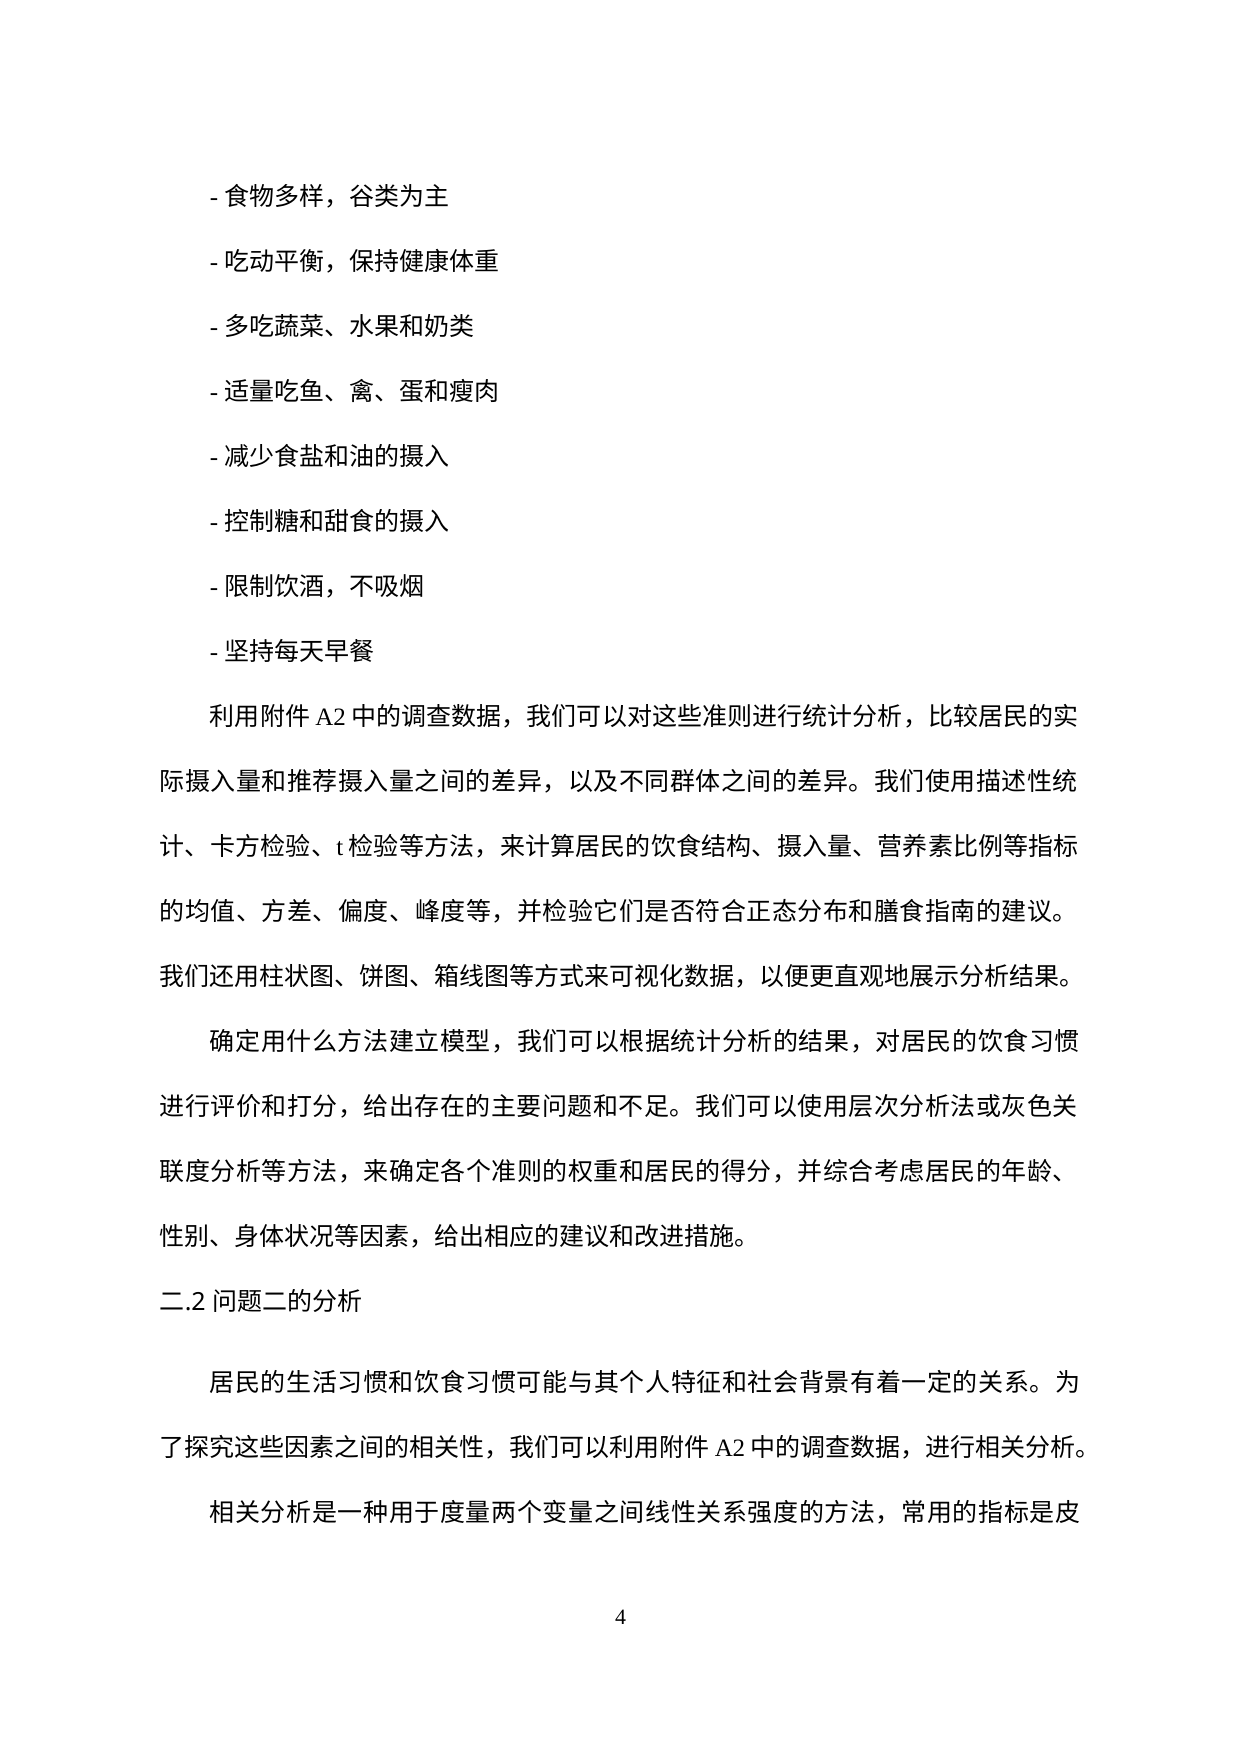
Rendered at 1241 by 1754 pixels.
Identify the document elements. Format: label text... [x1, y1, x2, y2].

text 居民的生活习惯和饮食习惯可能与其个人特征和社会背景有着一定的关系。为了探究这些因素之间的相关性，我们可以利用附件A2中的调查数据，进行相关分析。 [159, 1348, 1081, 1478]
text 利用附件A2中的调查数据，我们可以对这些准则进行统计分析，比较居民的实际摄入量和推荐摄入量之间的差异，以及不同群体之间的差异。我们使用描述性统计、卡方检验、t检验等方法，来计算居民的饮食结构、摄入量、营养素比例等指标的均值、方差、偏度、峰度等，并检验它们是否符合正态分布和膳食指南的建议。我们还用柱状图、饼图、箱线图等方式来可视化数据，以便更直观地展示分析结果。 [159, 682, 1081, 1007]
text - 多吃蔬菜、水果和奶类 [159, 292, 1081, 357]
subtitle 问题二的分析 [159, 1267, 1081, 1332]
text - 吃动平衡，保持健康体重 [159, 227, 1081, 292]
text - 食物多样，谷类为主 [159, 162, 1081, 227]
text 确定用什么方法建立模型，我们可以根据统计分析的结果，对居民的饮食习惯进行评价和打分，给出存在的主要问题和不足。我们可以使用层次分析法或灰色关联度分析等方法，来确定各个准则的权重和居民的得分，并综合考虑居民的年龄、性别、身体状况等因素，给出相应的建议和改进措施。 [159, 1007, 1081, 1267]
text - 适量吃鱼、禽、蛋和瘦肉 [159, 357, 1081, 422]
text - 限制饮酒，不吸烟 [159, 552, 1081, 617]
text - 控制糖和甜食的摄入 [159, 487, 1081, 552]
text - 减少食盐和油的摄入 [159, 422, 1081, 487]
text - 坚持每天早餐 [159, 617, 1081, 682]
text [159, 1478, 1081, 1543]
